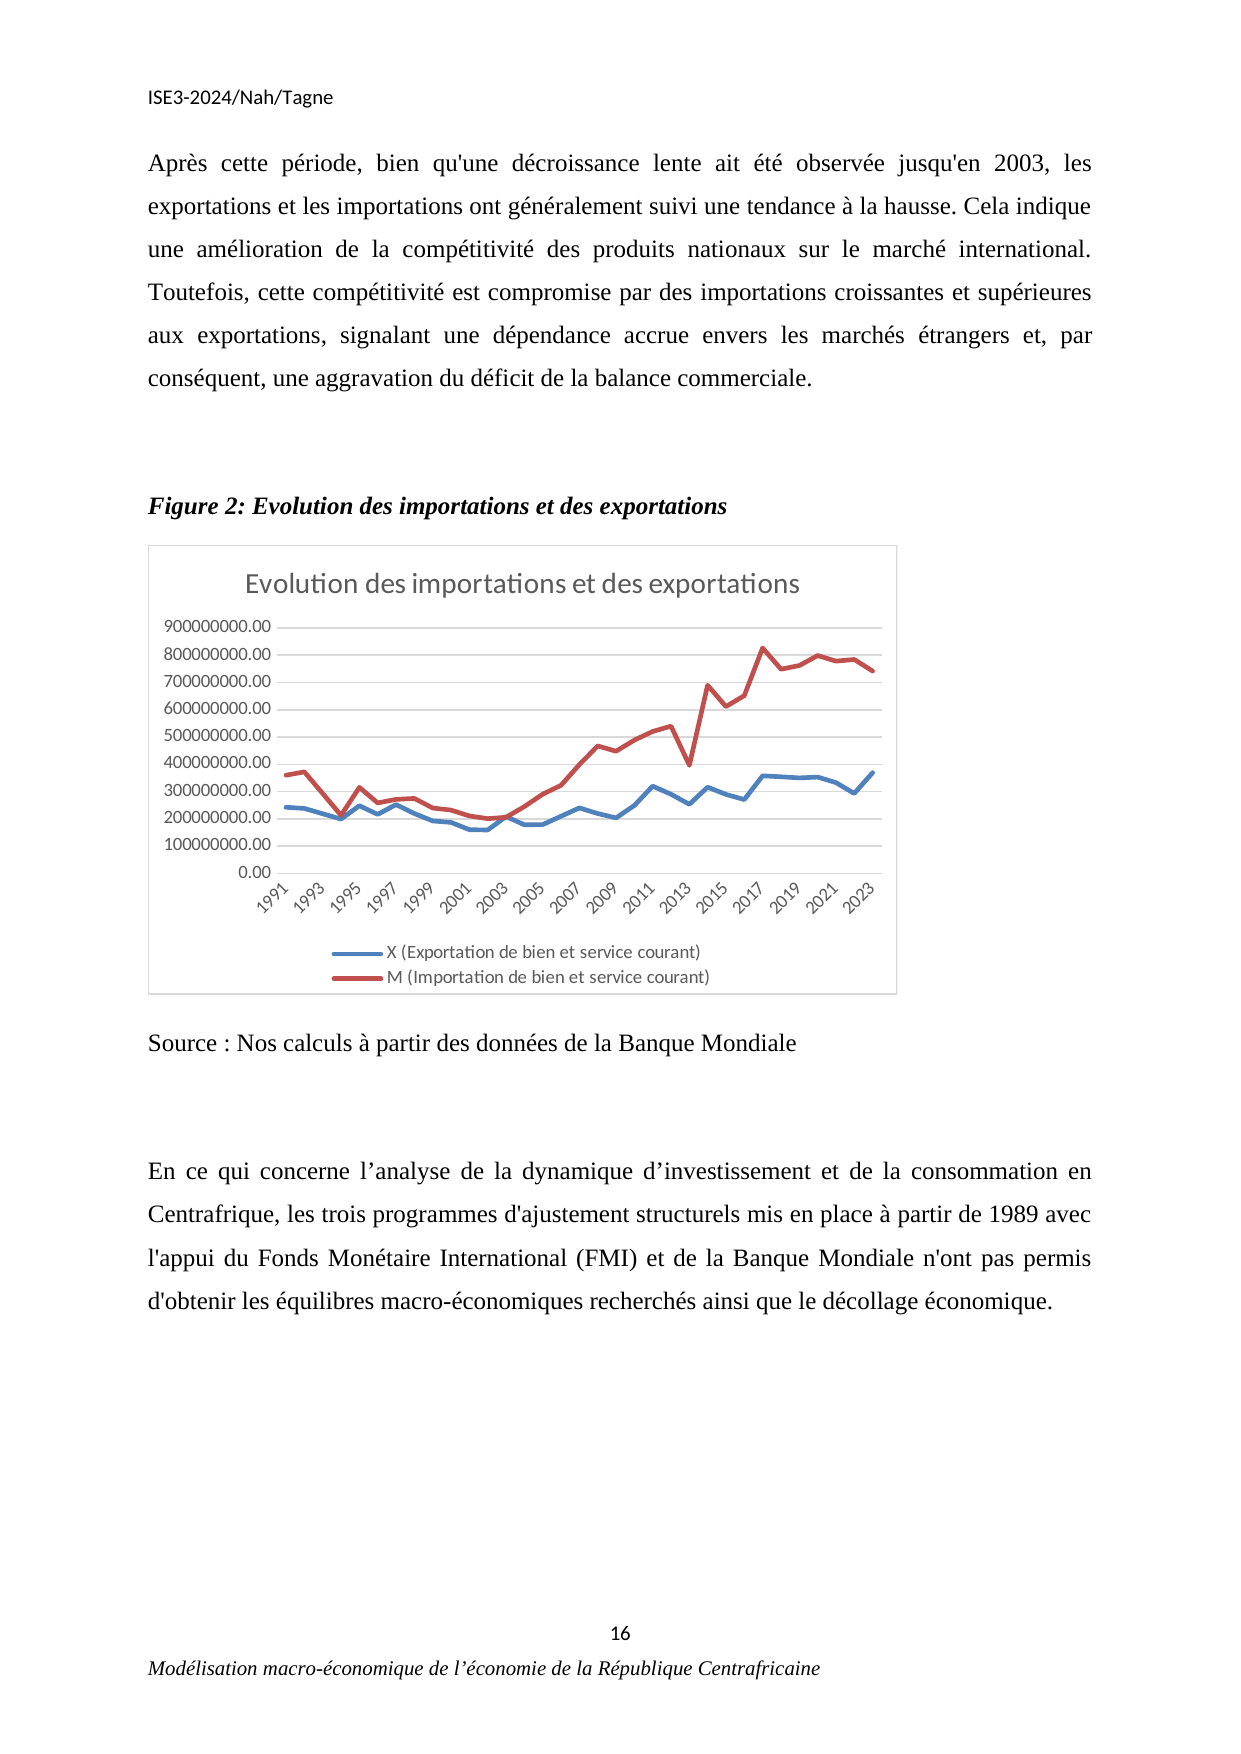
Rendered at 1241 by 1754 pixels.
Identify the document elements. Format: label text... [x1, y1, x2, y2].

text En ce qui concerne l’analyse de la dynamique d’investissement et de la consommation en Centrafrique, les trois programmes d'ajustement structurels mis en place à partir de 1989 avec l'appui du Fonds Monétaire International (FMI) et de la Banque Mondiale n'ont pas permis d'obtenir les équilibres macro-économiques recherchés ainsi que le décollage économique. [148, 1156, 1093, 1314]
text Figure 2: Evolution des importations et des exportations [148, 491, 1093, 520]
text Après cette période, bien qu'une décroissance lente ait été observée jusqu'en 2003, les exportations et les importations ont généralement suivi une tendance à la hausse. Cela indique une amélioration de la compétitivité des produits nationaux sur le marché international. Toutefois, cette compétitivité est compromise par des importations croissantes et supérieures aux exportations, signalant une dépendance accrue envers les marchés étrangers et, par conséquent, une aggravation du déficit de la balance commerciale. [148, 148, 1093, 392]
text Source : Nos calculs à partir des données de la Banque Mondiale [148, 1028, 1093, 1057]
